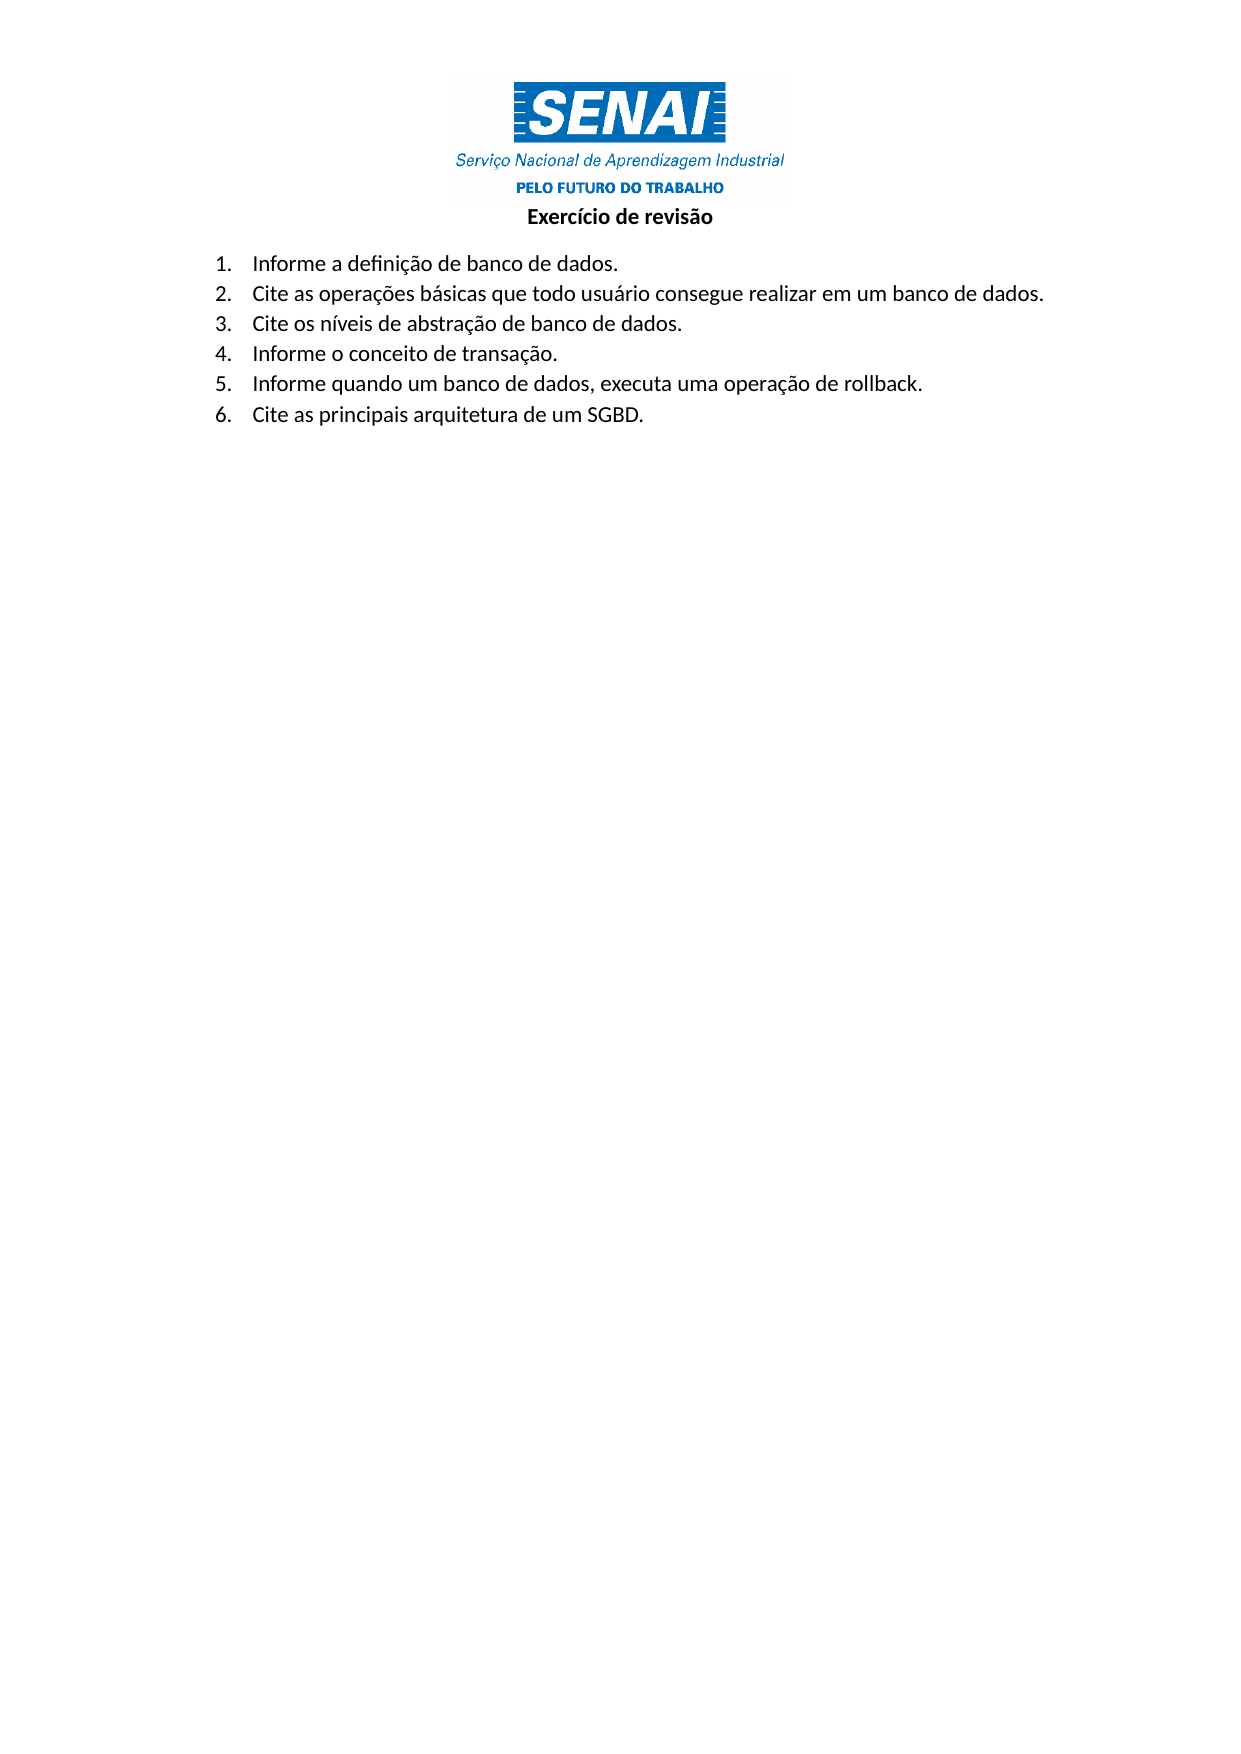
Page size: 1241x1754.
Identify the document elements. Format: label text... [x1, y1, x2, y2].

list Cite os níveis de abstração de banco de dados. [215, 309, 1063, 337]
list Informe quando um banco de dados, executa uma operação de rollback. [215, 369, 1063, 398]
picture [448, 73, 792, 202]
text Exercício de revisão [177, 202, 1063, 230]
list Cite as operações básicas que todo usuário consegue realizar em um banco de dados. [215, 279, 1063, 307]
list Informe a definição de banco de dados. [215, 249, 1063, 277]
list Cite as principais arquitetura de um SGBD. [215, 400, 1063, 428]
list Informe o conceito de transação. [215, 339, 1063, 367]
